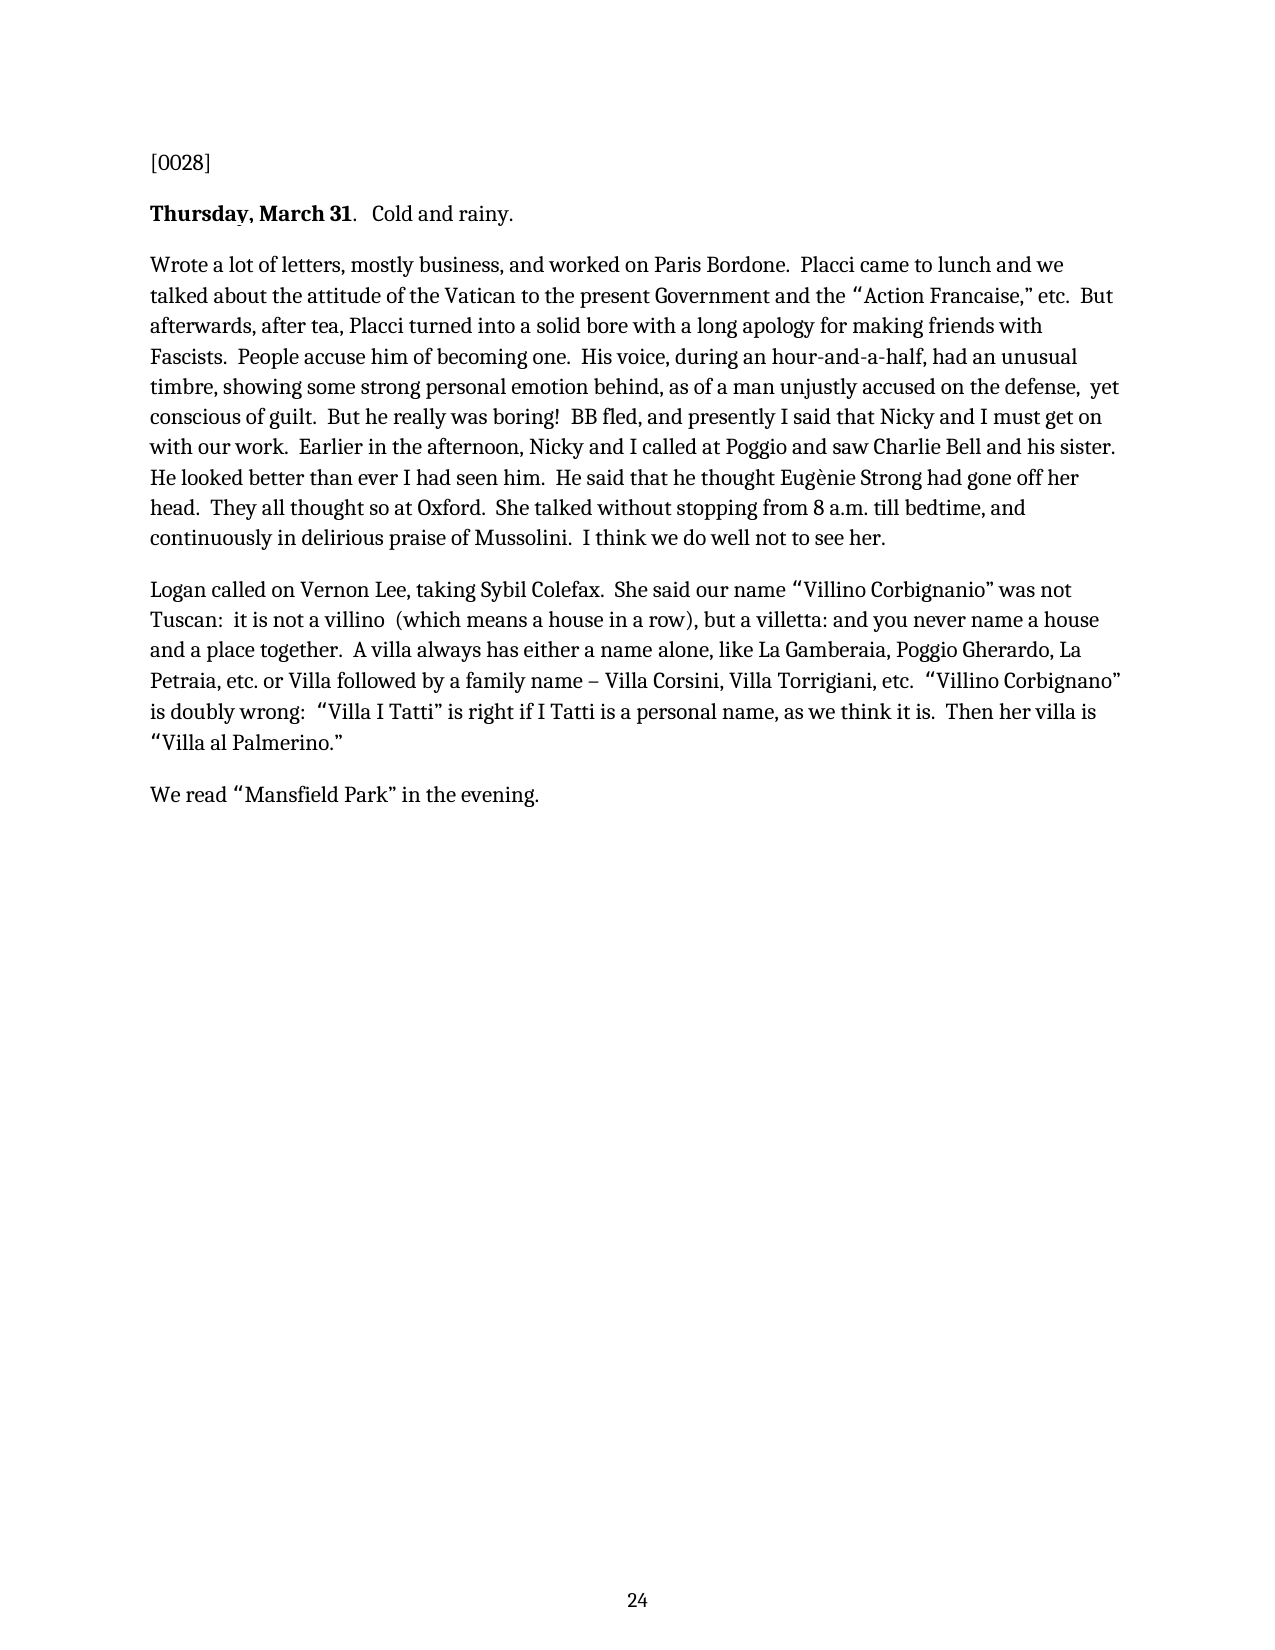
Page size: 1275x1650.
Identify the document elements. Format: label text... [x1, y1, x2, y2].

text We read “Mansfield Park” in the evening. [150, 781, 1125, 808]
text [0028] [150, 150, 1125, 176]
text Logan called on Vernon Lee, taking Sybil Colefax. She said our name “Villino Corbignanio” was not Tuscan: it is not a villino (which means a house in a row), but a villetta: and you never name a house and a place together. A villa always has either a name alone, like La Gamberaia, Poggio Gherardo, La Petraia, etc. or Villa followed by a family name – Villa Corsini, Villa Torrigiani, etc. “Villino Corbignano” is doubly wrong: “Villa I Tatti” is right if I Tatti is a personal name, as we think it is. Then her villa is “Villa al Palmerino.” [150, 576, 1125, 756]
text Wrote a lot of letters, mostly business, and worked on Paris Bordone. Placci came to lunch and we talked about the attitude of the Vatican to the present Government and the “Action Francaise,” etc. But afterwards, after tea, Placci turned into a solid bore with a long apology for making friends with Fascists. People accuse him of becoming one. His voice, during an hour-and-a-half, had an unusual timbre, showing some strong personal emotion behind, as of a man unjustly accused on the defense, yet conscious of guilt. But he really was boring! BB fled, and presently I said that Nicky and I must get on with our work. Earlier in the afternoon, Nicky and I called at Poggio and saw Charlie Bell and his sister. He looked better than ever I had seen him. He said that he thought Eugènie Strong had gone off her head. They all thought so at Oxford. She talked without stopping from 8 a.m. till bedtime, and continuously in delirious praise of Mussolini. I think we do well not to see her. [150, 252, 1125, 551]
text Thursday, March 31. Cold and rainy. [150, 201, 1125, 227]
